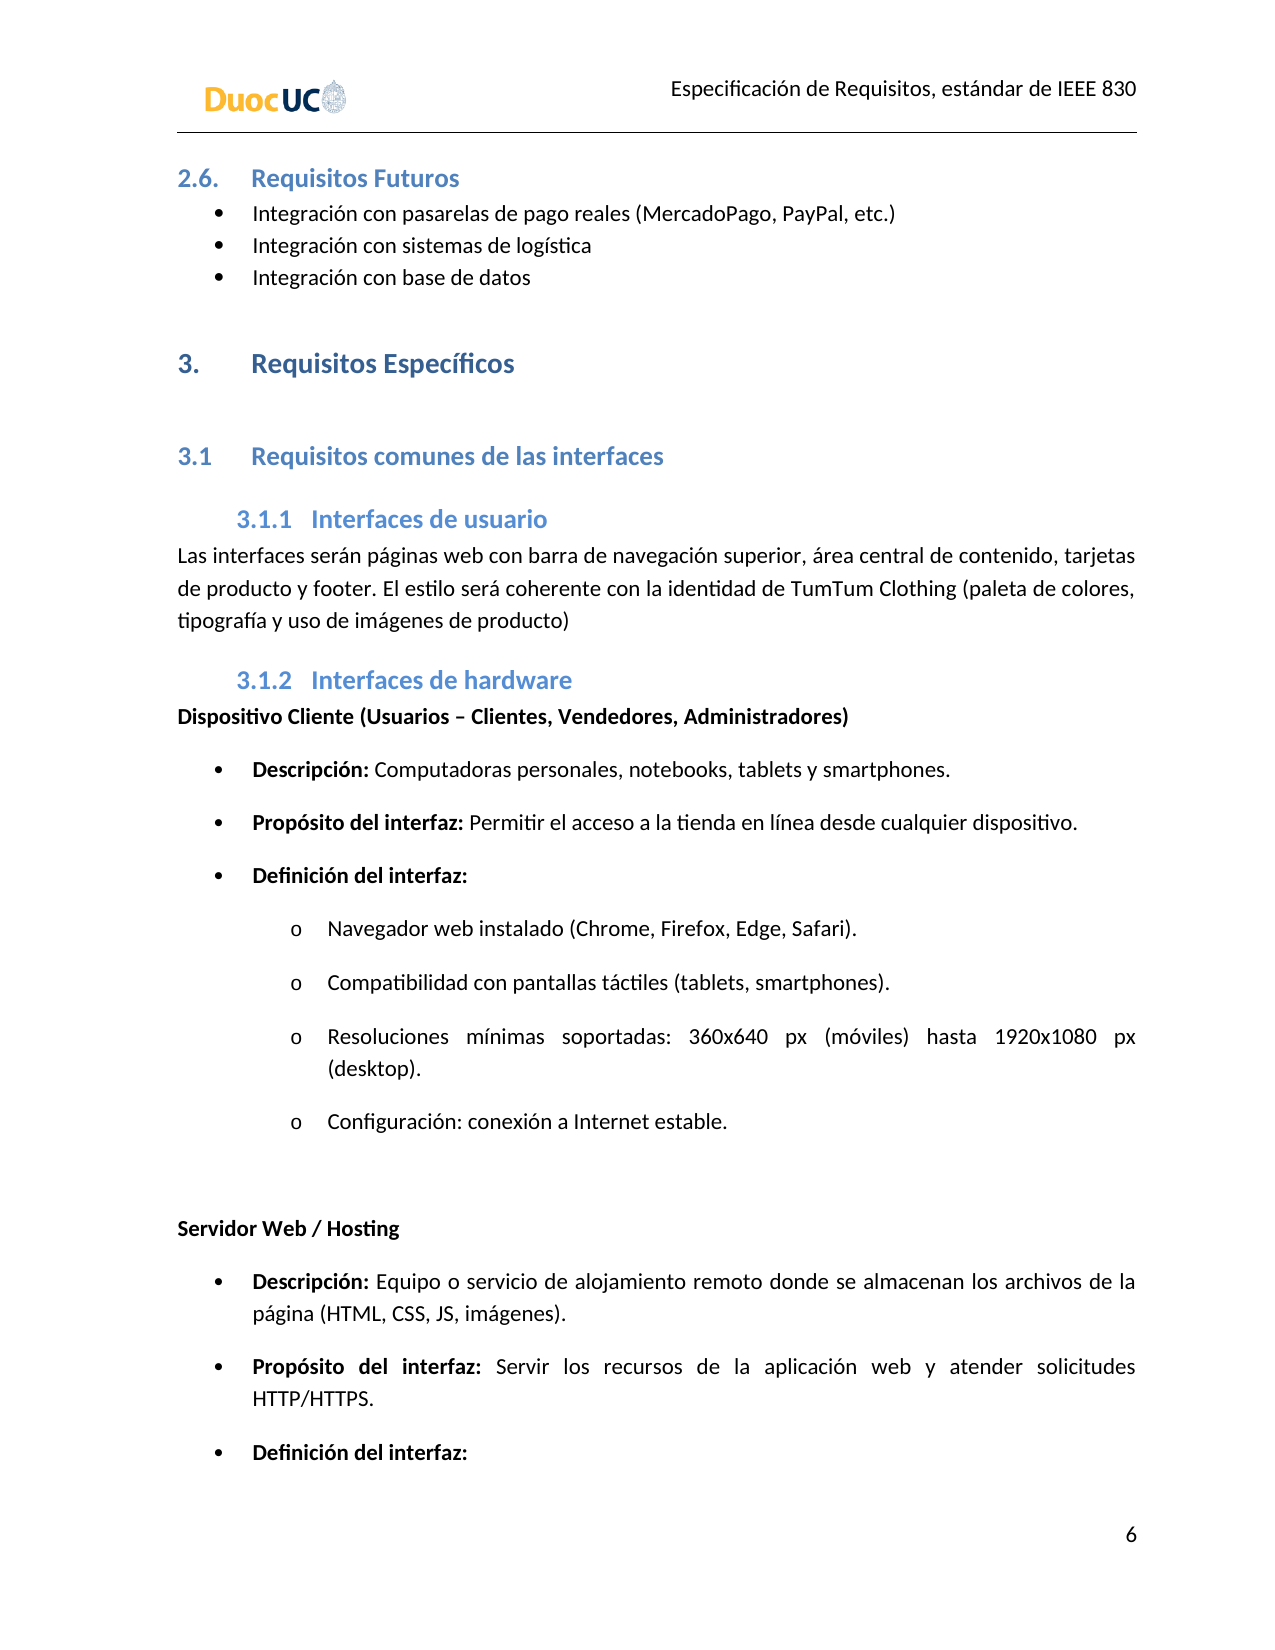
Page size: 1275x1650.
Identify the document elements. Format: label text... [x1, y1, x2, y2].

list Integración con base de datos [215, 263, 1137, 291]
list Propósito del interfaz: Permitir el acceso a la tienda en línea desde cualquier dispositivo. [215, 808, 1137, 836]
subtitle 2.6. Requisitos Futuros [177, 161, 1137, 194]
list Definición del interfaz: [215, 861, 1137, 889]
subtitle 3.1.1 Interfaces de usuario [236, 502, 1137, 535]
subtitle 3.1 Requisitos comunes de las interfaces [177, 439, 1137, 472]
list Propósito del interfaz: Servir los recursos de la aplicación web y atender solicitudes HTTP/HTTPS. [215, 1352, 1137, 1413]
list Descripción: Computadoras personales, notebooks, tablets y smartphones. [215, 755, 1137, 783]
list Descripción: Equipo o servicio de alojamiento remoto donde se almacenan los archivos de la página (HTML, CSS, JS, imágenes). [215, 1267, 1137, 1327]
text Dispositivo Cliente (Usuarios – Clientes, Vendedores, Administradores) [177, 702, 1137, 730]
list Definición del interfaz: [215, 1438, 1137, 1466]
list Configuración: conexión a Internet estable. [290, 1107, 1137, 1136]
text Servidor Web / Hosting [177, 1214, 1137, 1242]
list Integración con sistemas de logística [215, 231, 1137, 259]
subtitle 3.1.2 Interfaces de hardware [236, 663, 1137, 696]
picture [198, 76, 351, 116]
text Las interfaces serán páginas web con barra de navegación superior, área central de contenido, tarjetas de producto y footer. El estilo será coherente con la identidad de TumTum Clothing (paleta de colores, tipografía y uso de imágenes de producto) [177, 542, 1137, 634]
list Compatibilidad con pantallas táctiles (tablets, smartphones). [290, 968, 1137, 997]
list Integración con pasarelas de pago reales (MercadoPago, PayPal, etc.) [215, 199, 1137, 227]
list Resoluciones mínimas soportadas: 360x640 px (móviles) hasta 1920x1080 px (desktop). [290, 1022, 1137, 1082]
list Navegador web instalado (Chrome, Firefox, Edge, Safari). [290, 914, 1137, 943]
subtitle 3. Requisitos Específicos [177, 345, 1137, 381]
